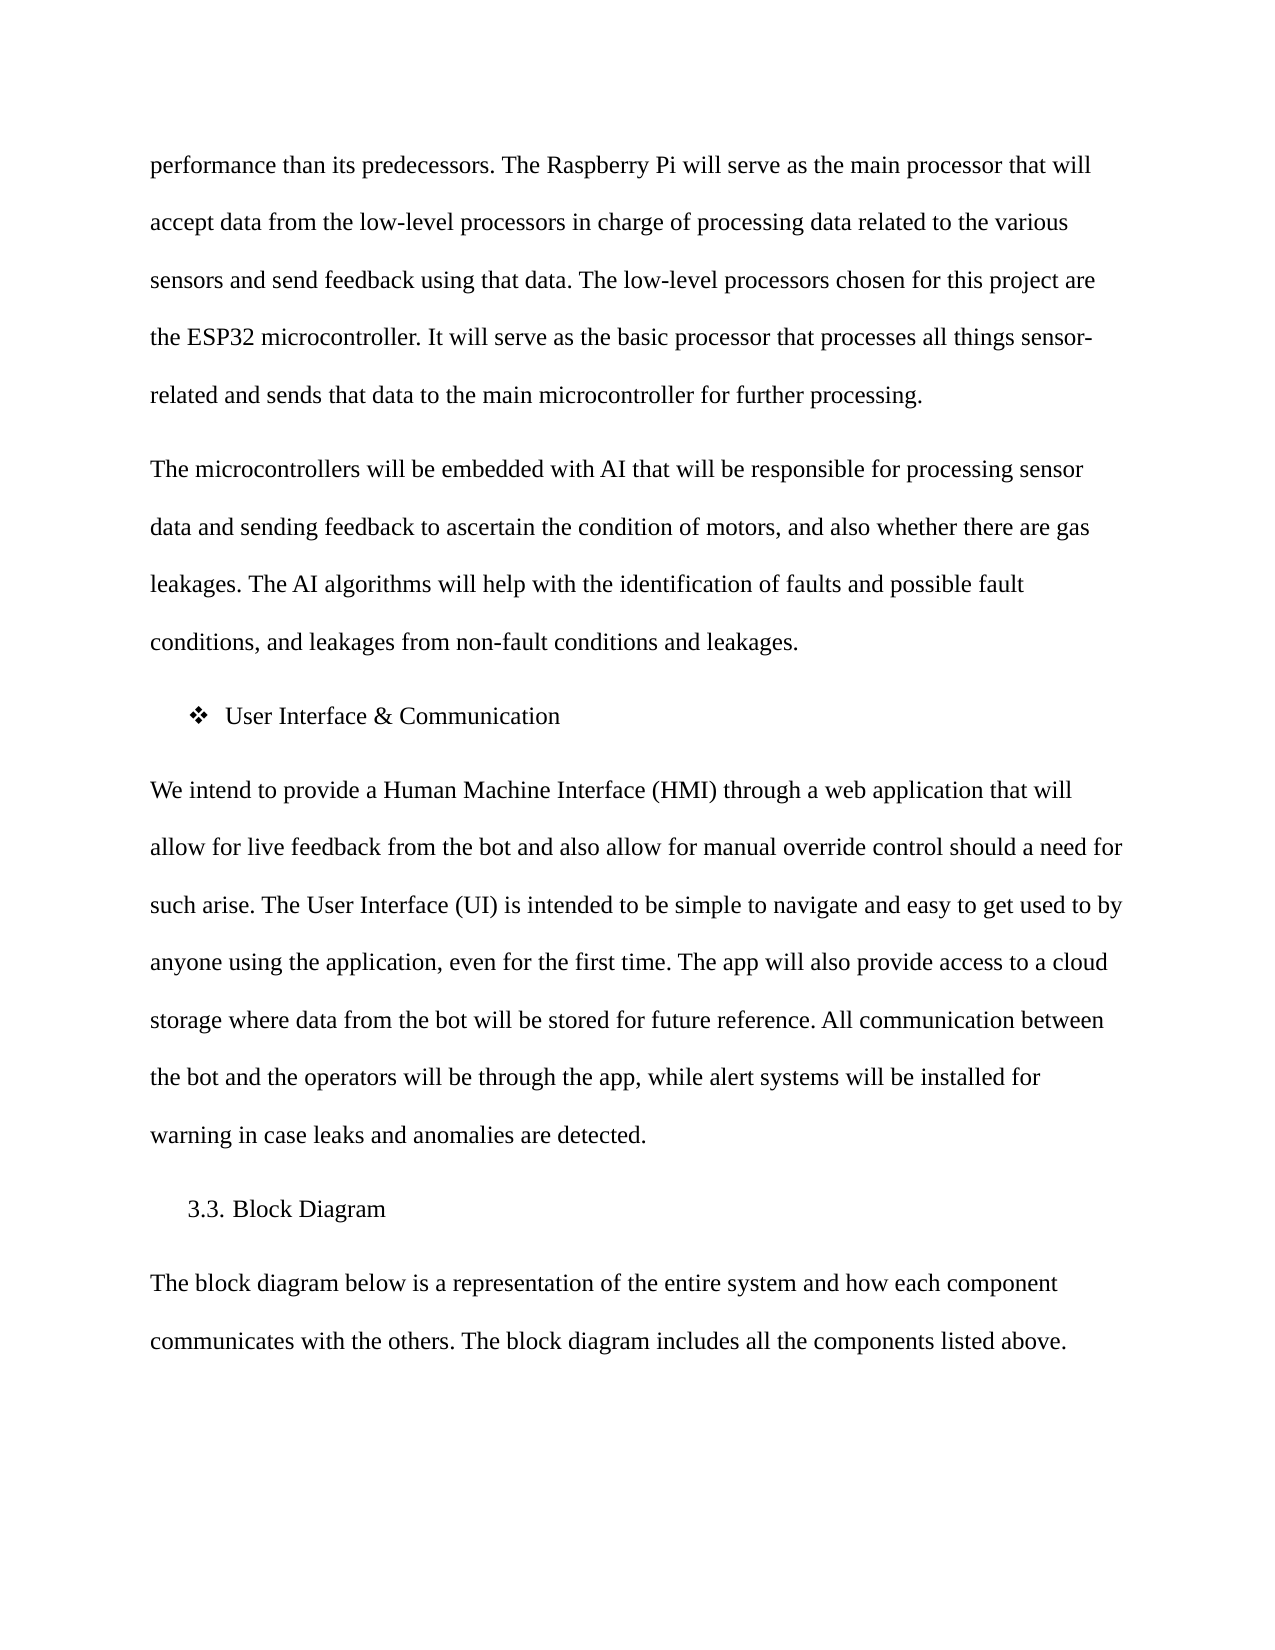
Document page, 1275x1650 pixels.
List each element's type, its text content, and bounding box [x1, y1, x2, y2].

text The microcontrollers will be embedded with AI that will be responsible for processing sensor data and sending feedback to ascertain the condition of motors, and also whether there are gas leakages. The AI algorithms will help with the identification of faults and possible fault conditions, and leakages from non-fault conditions and leakages. [150, 454, 1125, 655]
list User Interface & Communication [187, 701, 1125, 729]
list Block Diagram [187, 1194, 1125, 1223]
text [150, 150, 1125, 409]
text The block diagram below is a representation of the entire system and how each component communicates with the others. The block diagram includes all the components listed above. [150, 1268, 1125, 1354]
text We intend to provide a Human Machine Interface (HMI) through a web application that will allow for live feedback from the bot and also allow for manual override control should a need for such arise. The User Interface (UI) is intended to be simple to navigate and easy to get used to by anyone using the application, even for the first time. The app will also provide access to a cloud storage where data from the bot will be stored for future reference. All communication between the bot and the operators will be through the app, while alert systems will be installed for warning in case leaks and anomalies are detected. [150, 775, 1125, 1149]
